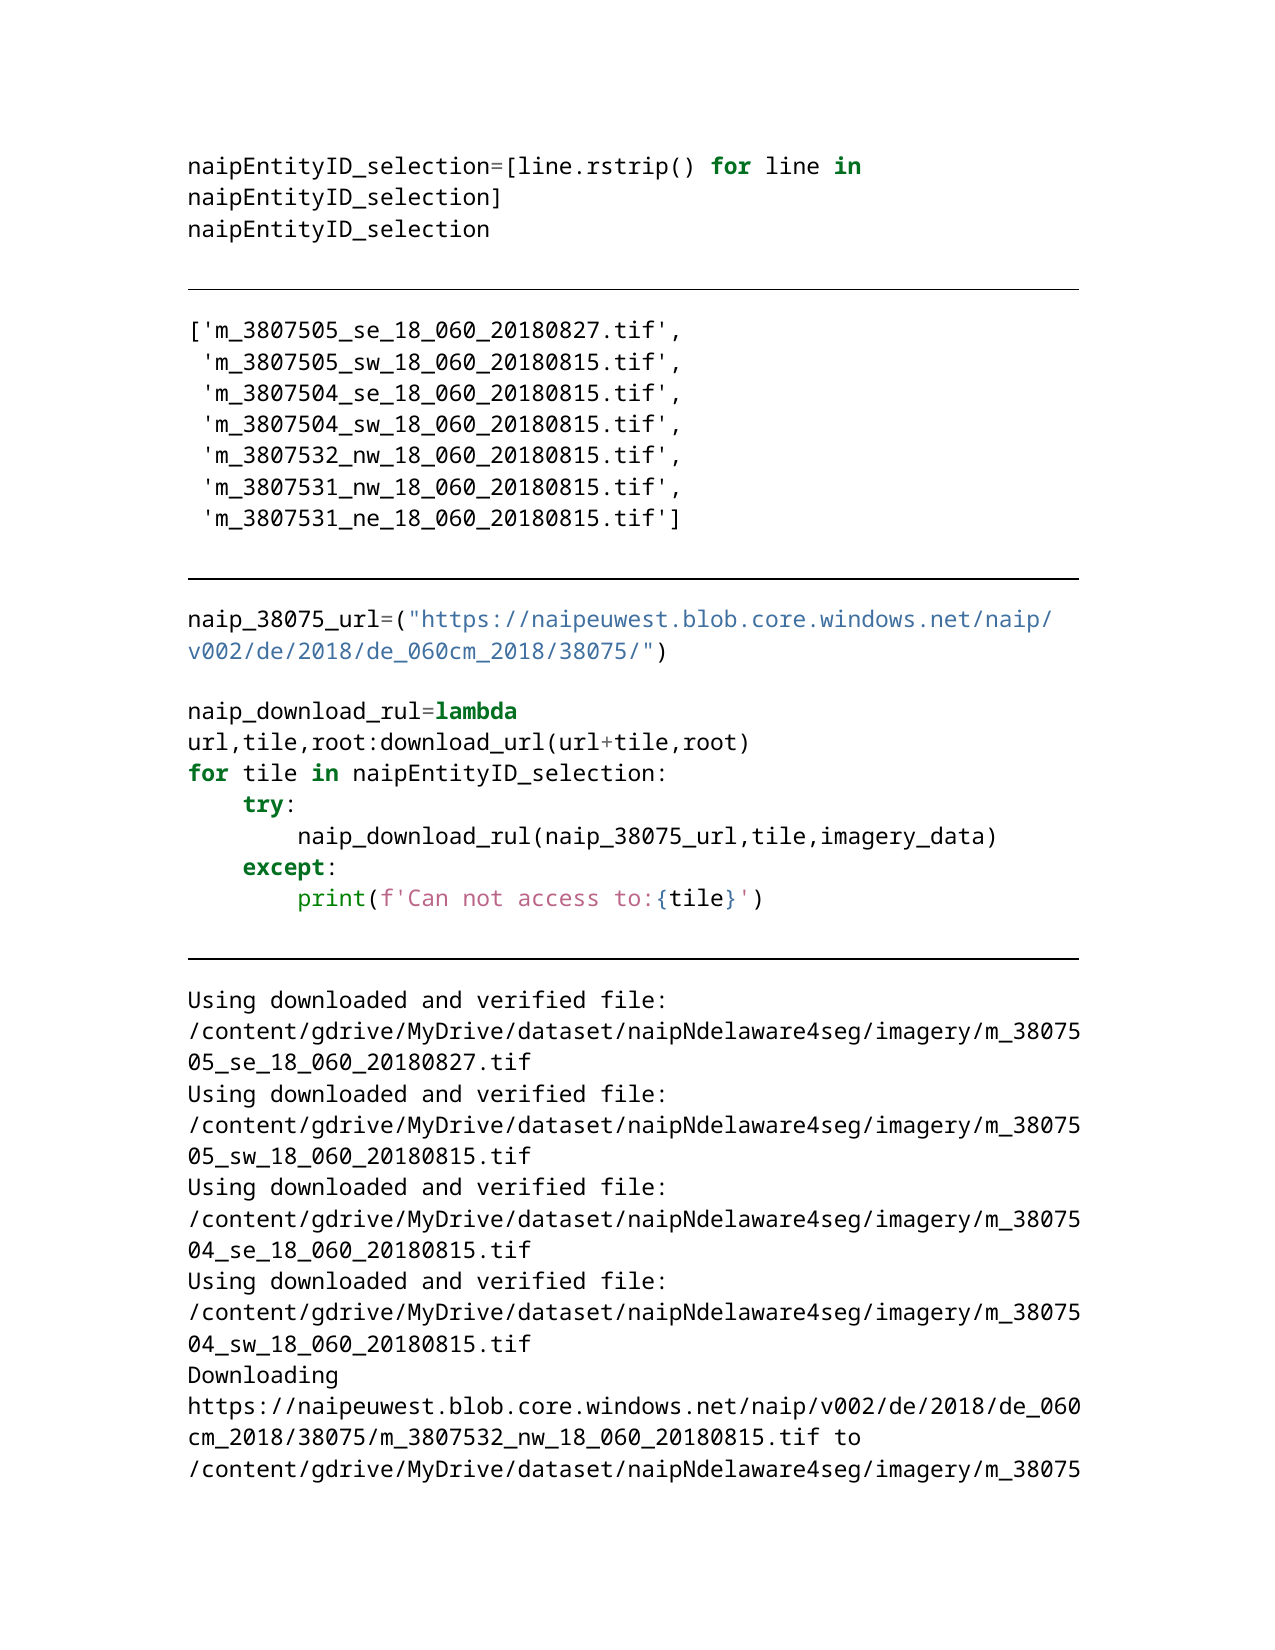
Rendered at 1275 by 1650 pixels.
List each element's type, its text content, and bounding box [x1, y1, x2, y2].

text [187, 150, 1087, 244]
text naip_38075_url=("https://naipeuwest.blob.core.windows.net/naip/v002/de/2018/de_060cm_2018/38075/") naip_download_rul=lambda url,tile,root:download_url(url+tile,root) for tile in naipEntityID_selection: try: naip_download_rul(naip_38075_url,tile,imagery_data) except: print(f'Can not access to:{tile}') [187, 603, 1087, 913]
text ['m_3807505_se_18_060_20180827.tif', 'm_3807505_sw_18_060_20180815.tif', 'm_3807504_se_18_060_20180815.tif', 'm_3807504_sw_18_060_20180815.tif', 'm_3807532_nw_18_060_20180815.tif', 'm_3807531_nw_18_060_20180815.tif', 'm_3807531_ne_18_060_20180815.tif'] [187, 314, 1087, 533]
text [187, 984, 1087, 1484]
